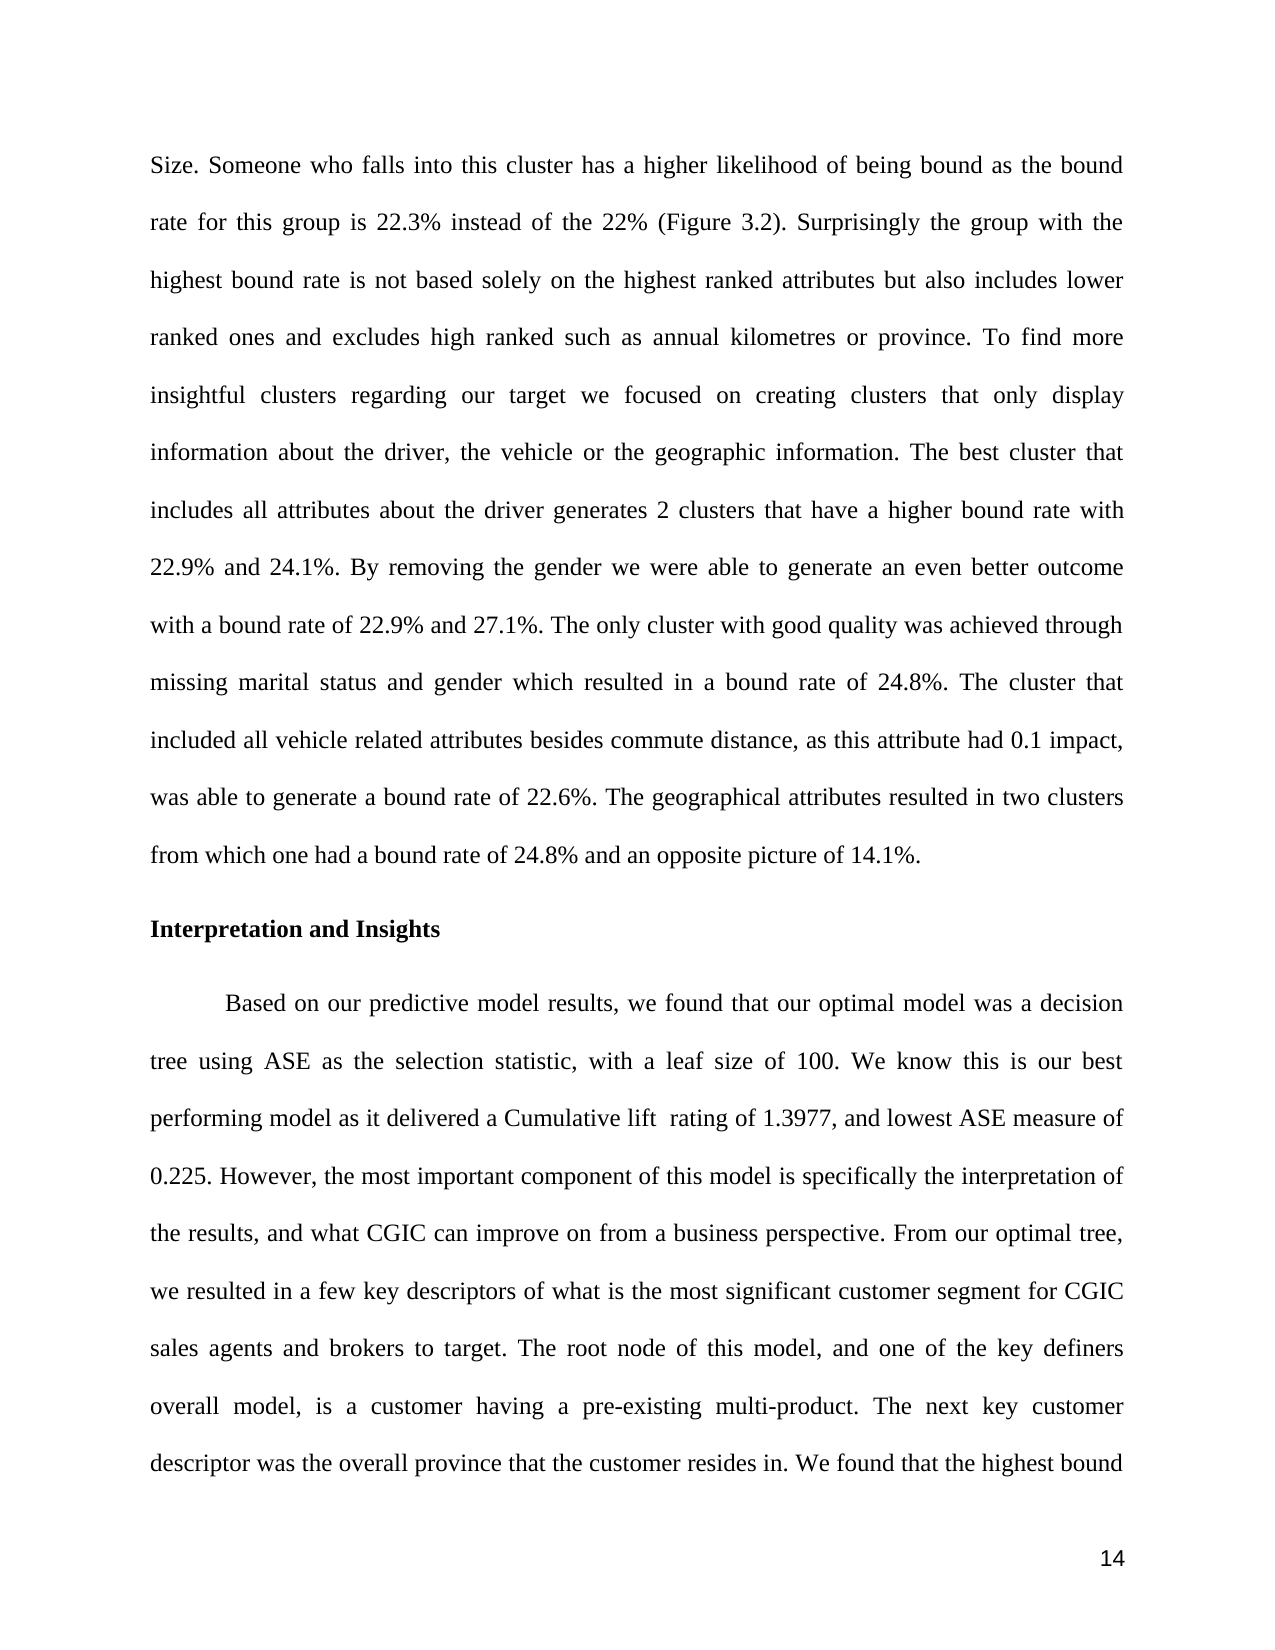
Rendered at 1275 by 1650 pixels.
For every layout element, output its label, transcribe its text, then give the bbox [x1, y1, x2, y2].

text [150, 988, 1125, 1477]
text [150, 150, 1125, 869]
text Interpretation and Insights [150, 914, 1125, 943]
